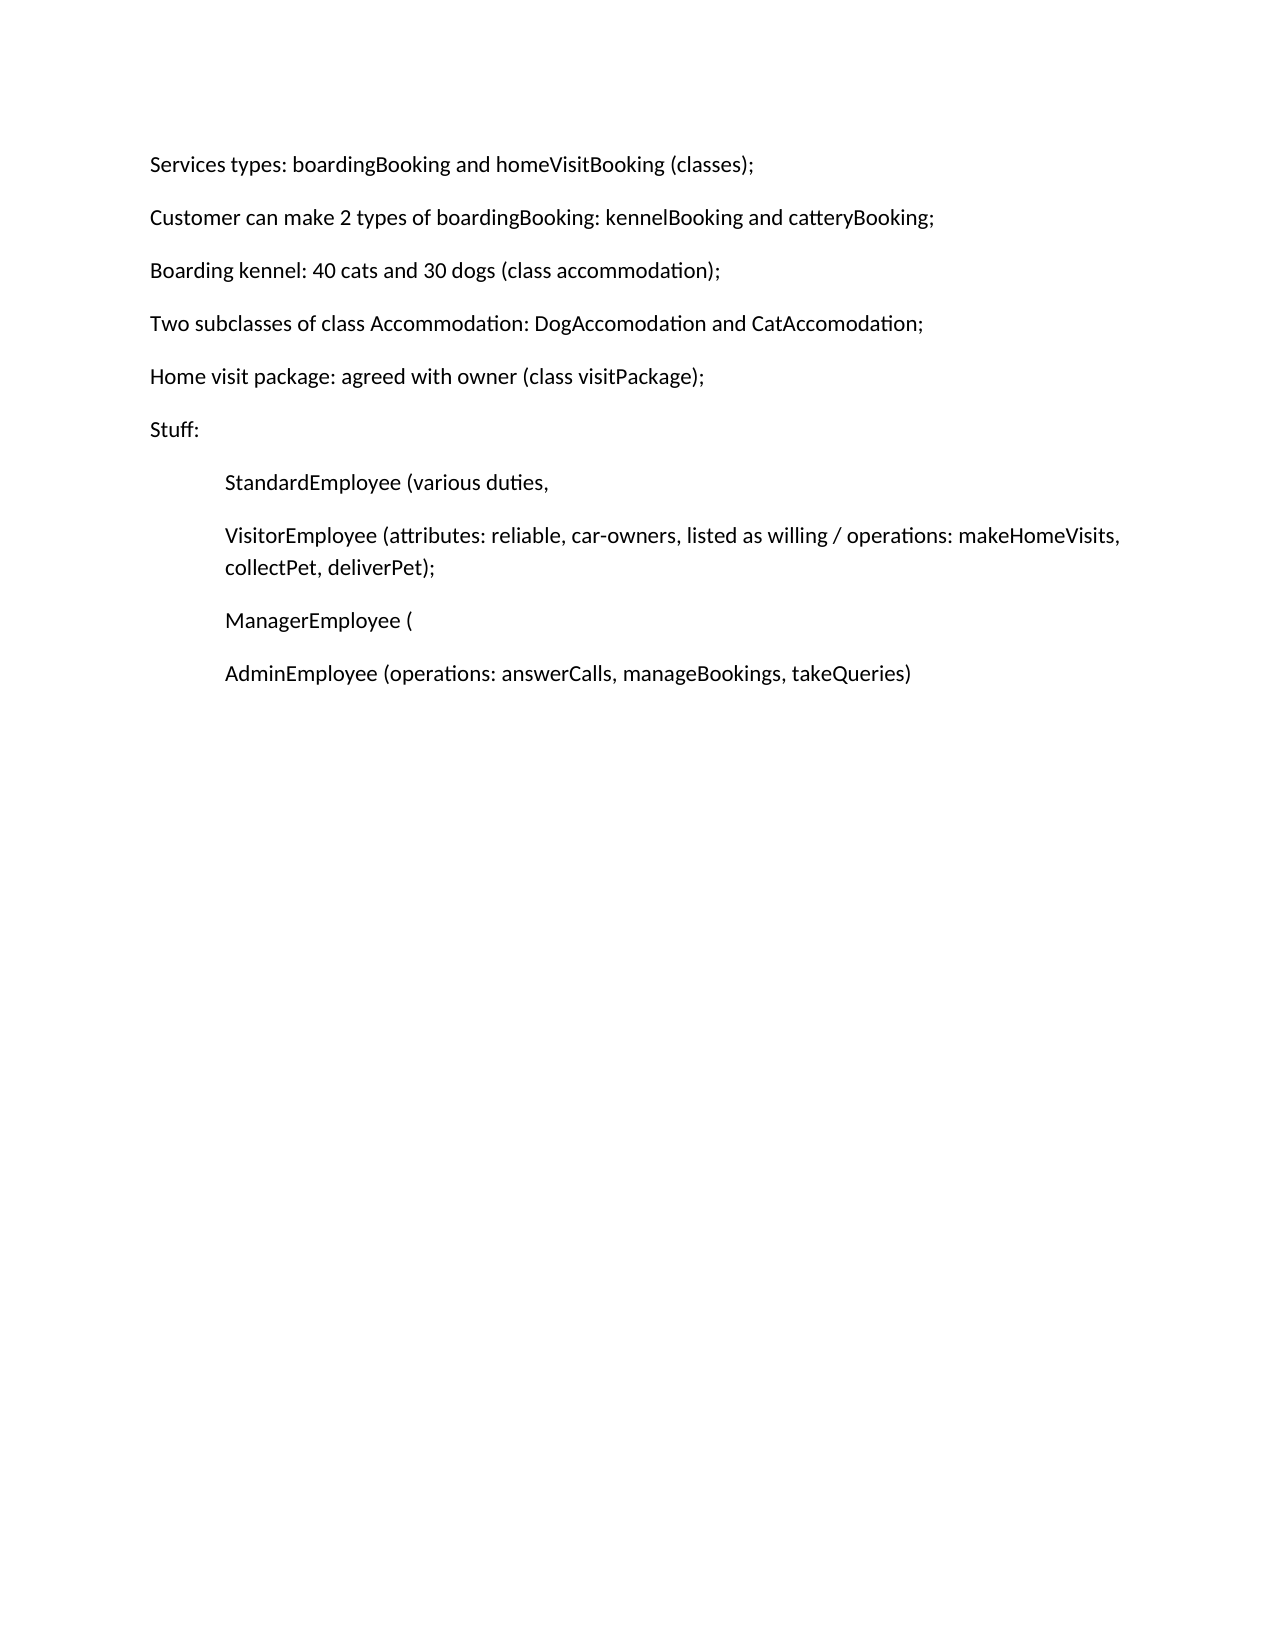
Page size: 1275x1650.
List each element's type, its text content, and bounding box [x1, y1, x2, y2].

text StandardEmployee (various duties, [150, 468, 1125, 496]
text Services types: boardingBooking and homeVisitBooking (classes); [150, 150, 1125, 178]
text Stuff: [150, 415, 1125, 443]
text ManagerEmployee ( [150, 606, 1125, 634]
text Home visit package: agreed with owner (class visitPackage); [150, 362, 1125, 390]
text VisitorEmployee (attributes: reliable, car-owners, listed as willing / operations: makeHomeVisits, collectPet, deliverPet); [225, 521, 1125, 581]
text Boarding kennel: 40 cats and 30 dogs (class accommodation); [150, 256, 1125, 284]
text AdminEmployee (operations: answerCalls, manageBookings, takeQueries) [150, 659, 1125, 687]
text Customer can make 2 types of boardingBooking: kennelBooking and catteryBooking; [150, 203, 1125, 231]
text Two subclasses of class Accommodation: DogAccomodation and CatAccomodation; [150, 309, 1125, 337]
